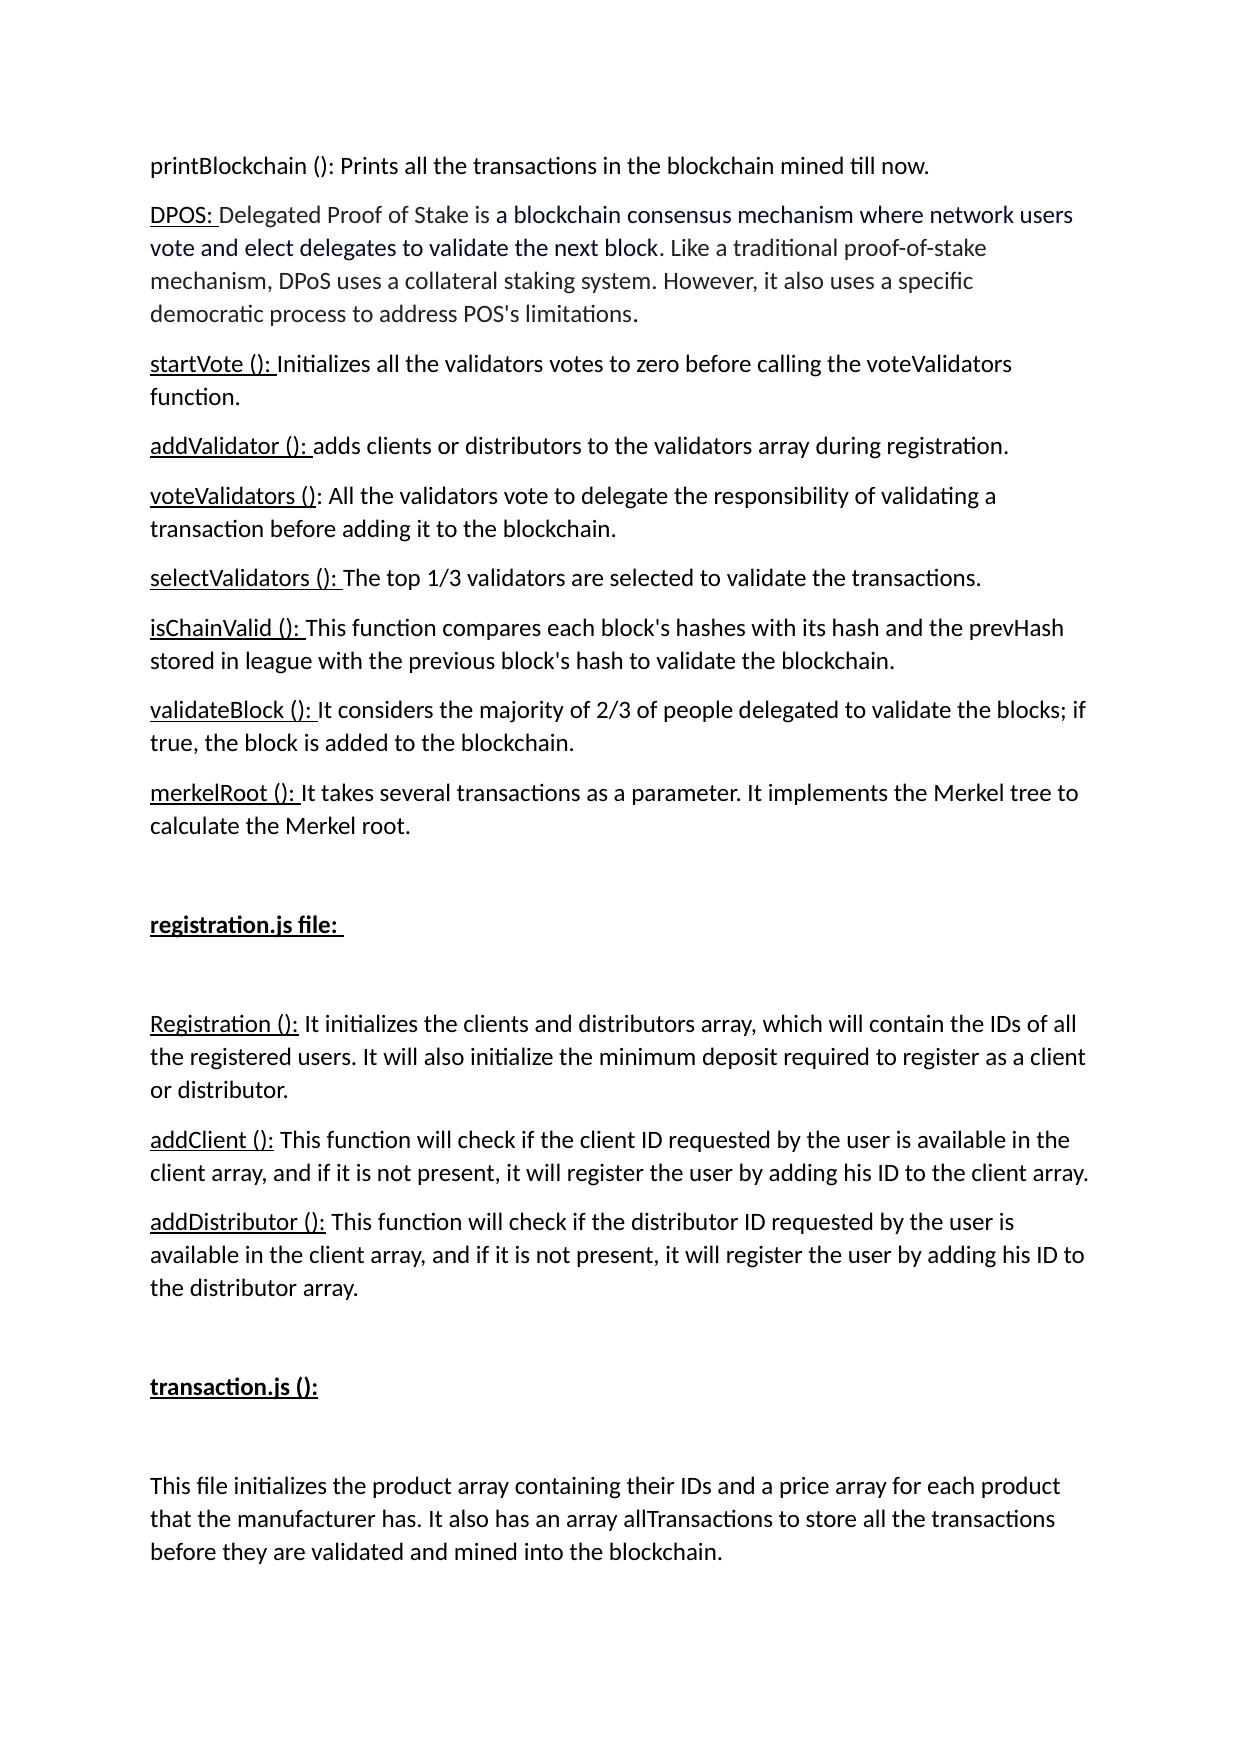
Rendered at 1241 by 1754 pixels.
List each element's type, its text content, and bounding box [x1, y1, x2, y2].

text isChainValid (): This function compares each block's hashes with its hash and the prevHash stored in league with the previous block's hash to validate the blockchain. [150, 612, 1090, 676]
text selectValidators (): The top 1/3 validators are selected to validate the transactions. [150, 562, 1090, 593]
text DPOS: Delegated Proof of Stake is a blockchain consensus mechanism where network users vote and elect delegates to validate the next block. Like a traditional proof-of-stake mechanism, DPoS uses a collateral staking system. However, it also uses a specific democratic process to address POS's limitations. [150, 199, 1090, 329]
text validateBlock (): It considers the majority of 2/3 of people delegated to validate the blocks; if true, the block is added to the blockchain. [150, 694, 1090, 758]
text startVote (): Initializes all the validators votes to zero before calling the voteValidators function. [150, 348, 1090, 411]
text addClient (): This function will check if the client ID requested by the user is available in the client array, and if it is not present, it will register the user by adding his ID to the client array. [150, 1124, 1090, 1187]
text Registration (): It initializes the clients and distributors array, which will contain the IDs of all the registered users. It will also initialize the minimum deposit required to register as a client or distributor. [150, 1008, 1090, 1105]
text transaction.js (): [150, 1371, 1090, 1402]
text merkelRoot (): It takes several transactions as a parameter. It implements the Merkel tree to calculate the Merkel root. [150, 777, 1090, 841]
text printBlockchain (): Prints all the transactions in the blockchain mined till now. [150, 150, 1090, 181]
text registration.js file: [150, 909, 1090, 940]
text This file initializes the product array containing their IDs and a price array for each product that the manufacturer has. It also has an array allTransactions to store all the transactions before they are validated and mined into the blockchain. [150, 1470, 1090, 1567]
text voteValidators (): All the validators vote to delegate the responsibility of validating a transaction before adding it to the blockchain. [150, 480, 1090, 543]
text addValidator (): adds clients or distributors to the validators array during registration. [150, 430, 1090, 461]
